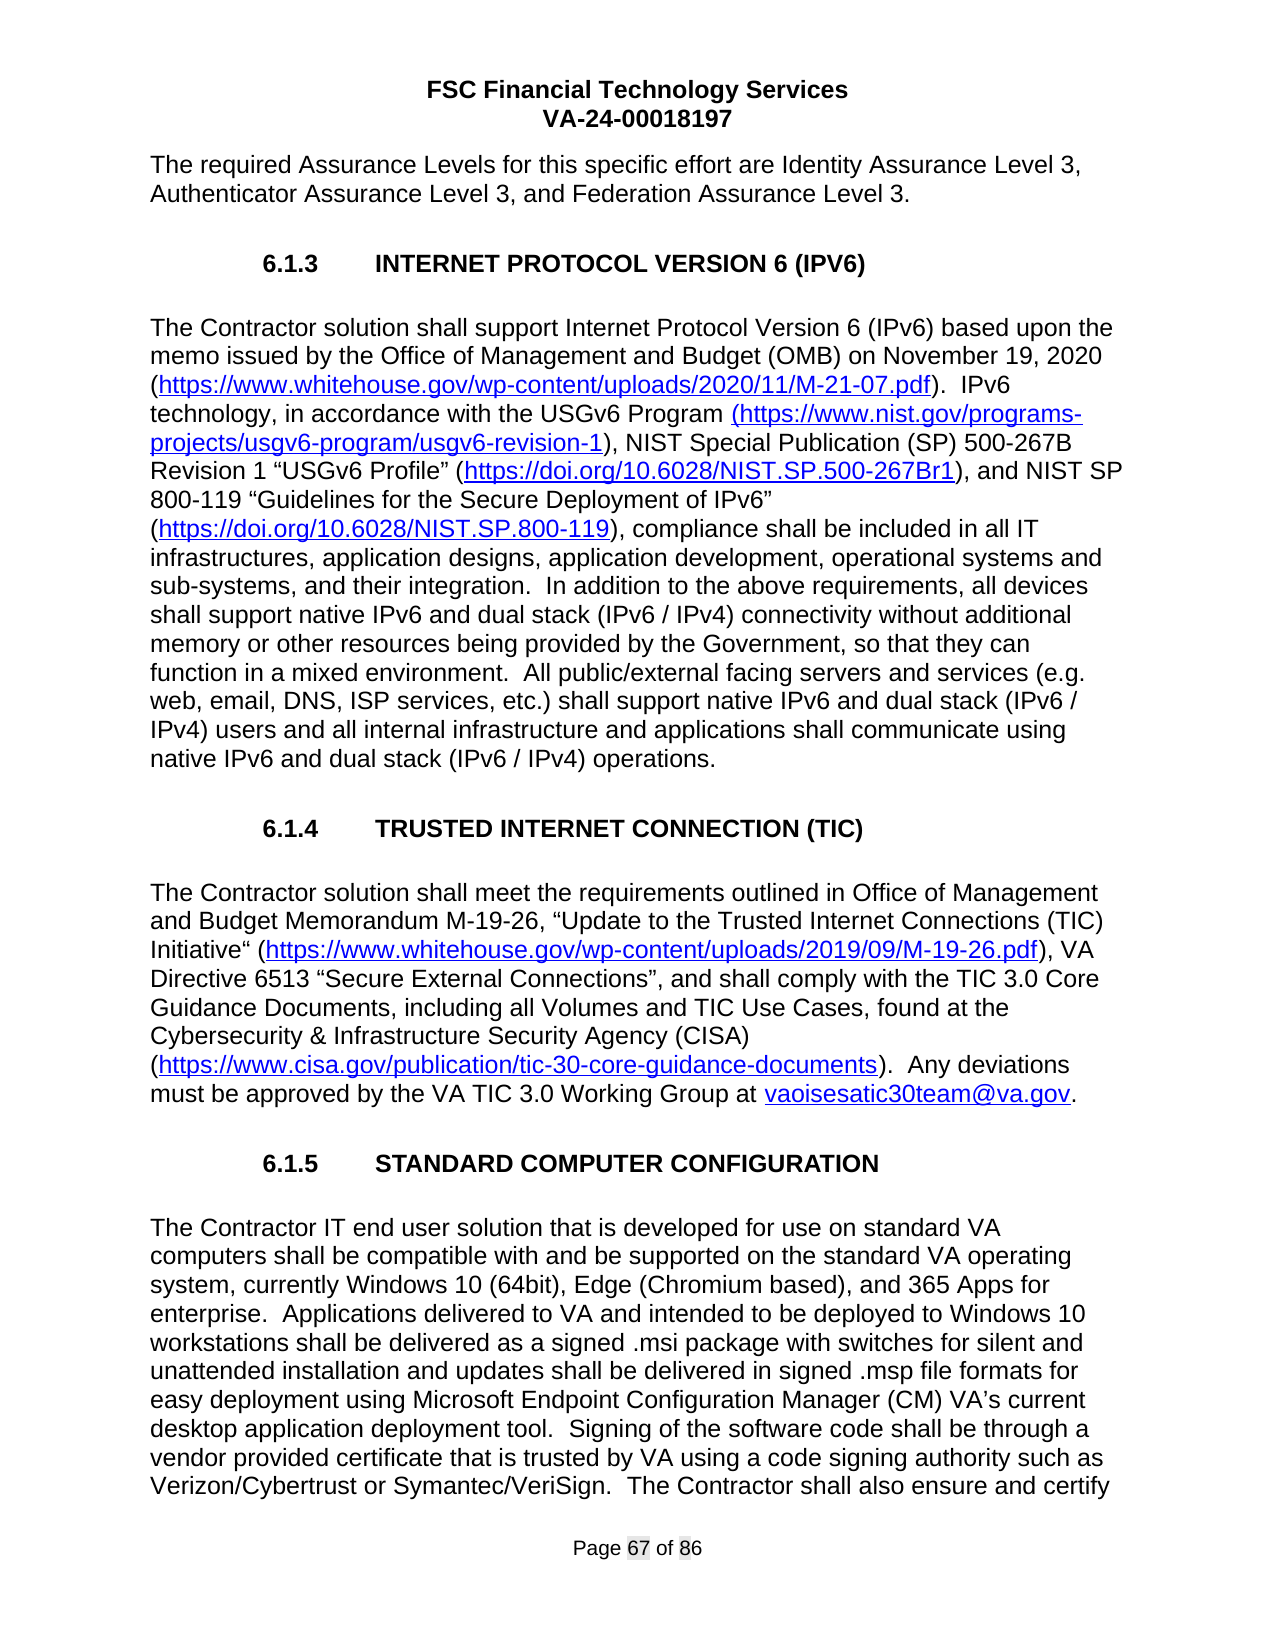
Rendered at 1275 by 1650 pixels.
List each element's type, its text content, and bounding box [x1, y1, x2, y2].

text The Contractor solution shall support Internet Protocol Version 6 (IPv6) based upon the memo issued by the Office of Management and Budget (OMB) on November 19, 2020 (https://www.whitehouse.gov/wp-content/uploads/2020/11/M-21-07.pdf). IPv6 technology, in accordance with the USGv6 Program (https://www.nist.gov/programs-projects/usgv6-program/usgv6-revision-1), NIST Special Publication (SP) 500-267B Revision 1 “USGv6 Profile” (https://doi.org/10.6028/NIST.SP.500-267Br1), and NIST SP 800-119 “Guidelines for the Secure Deployment of IPv6” (https://doi.org/10.6028/NIST.SP.800-119), compliance shall be included in all IT infrastructures, application designs, application development, operational systems and sub-systems, and their integration. In addition to the above requirements, all devices shall support native IPv6 and dual stack (IPv6 / IPv4) connectivity without additional memory or other resources being provided by the Government, so that they can function in a mixed environment. All public/external facing servers and services (e.g. web, email, DNS, ISP services, etc.) shall support native IPv6 and dual stack (IPv6 / IPv4) users and all internal infrastructure and applications shall communicate using native IPv6 and dual stack (IPv6 / IPv4) operations. [150, 312, 1125, 772]
subtitle INTERNET PROTOCOL VERSION 6 (IPV6) [262, 249, 1125, 277]
subtitle TRUSTED INTERNET CONNECTION (TIC) [262, 814, 1125, 842]
subtitle STANDARD COMPUTER CONFIGURATION [262, 1149, 1125, 1177]
text The required Assurance Levels for this specific effort are Identity Assurance Level 3, Authenticator Assurance Level 3, and Federation Assurance Level 3. [150, 150, 1125, 207]
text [150, 1212, 1125, 1500]
text The Contractor solution shall meet the requirements outlined in Office of Management and Budget Memorandum M-19-26, “Update to the Trusted Internet Connections (TIC) Initiative“ (https://www.whitehouse.gov/wp-content/uploads/2019/09/M-19-26.pdf), VA Directive 6513 “Secure External Connections”, and shall comply with the TIC 3.0 Core Guidance Documents, including all Volumes and TIC Use Cases, found at the Cybersecurity & Infrastructure Security Agency (CISA) (https://www.cisa.gov/publication/tic-30-core-guidance-documents). Any deviations must be approved by the VA TIC 3.0 Working Group at vaoisesatic30team@va.gov. [150, 877, 1125, 1107]
